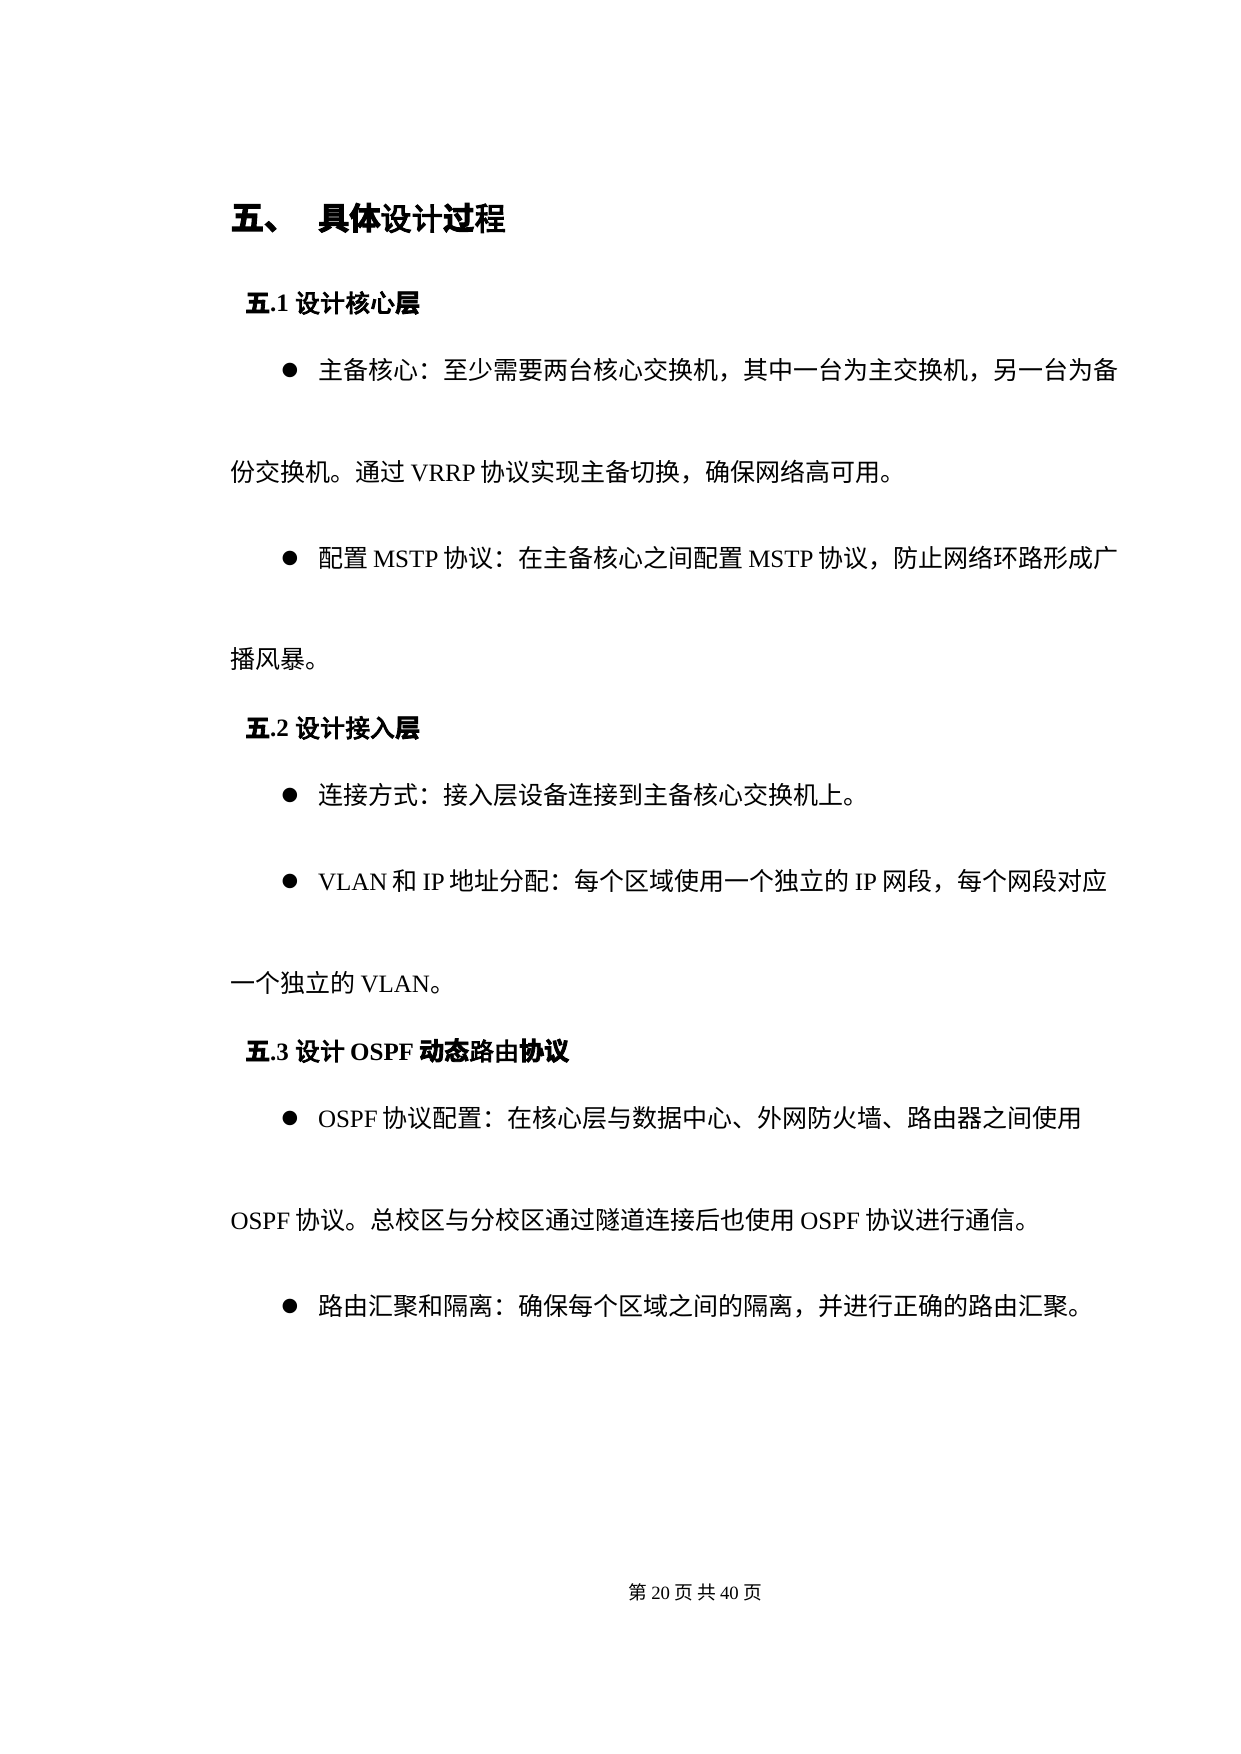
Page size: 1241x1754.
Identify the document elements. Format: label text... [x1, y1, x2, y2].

subtitle 设计接入层 [245, 710, 1122, 744]
subtitle 设计核心层 [245, 285, 1122, 319]
list 主备核心：至少需要两台核心交换机，其中一台为主交换机，另一台为备份交换机。通过VRRP协议实现主备切换，确保网络高可用。 [230, 334, 1122, 504]
list OSPF协议配置：在核心层与数据中心、外网防火墙、路由器之间使用OSPF协议。总校区与分校区通过隧道连接后也使用OSPF协议进行通信。 [230, 1082, 1122, 1252]
list 路由汇聚和隔离：确保每个区域之间的隔离，并进行正确的路由汇聚。 [230, 1270, 1122, 1338]
subtitle 具体设计过程 [230, 181, 1122, 249]
list 配置MSTP协议：在主备核心之间配置MSTP协议，防止网络环路形成广播风暴。 [230, 522, 1122, 692]
list VLAN和IP地址分配：每个区域使用一个独立的IP网段，每个网段对应一个独立的VLAN。 [230, 845, 1122, 1015]
subtitle 设计OSPF动态路由协议 [245, 1033, 1122, 1067]
list 连接方式：接入层设备连接到主备核心交换机上。 [230, 759, 1122, 827]
